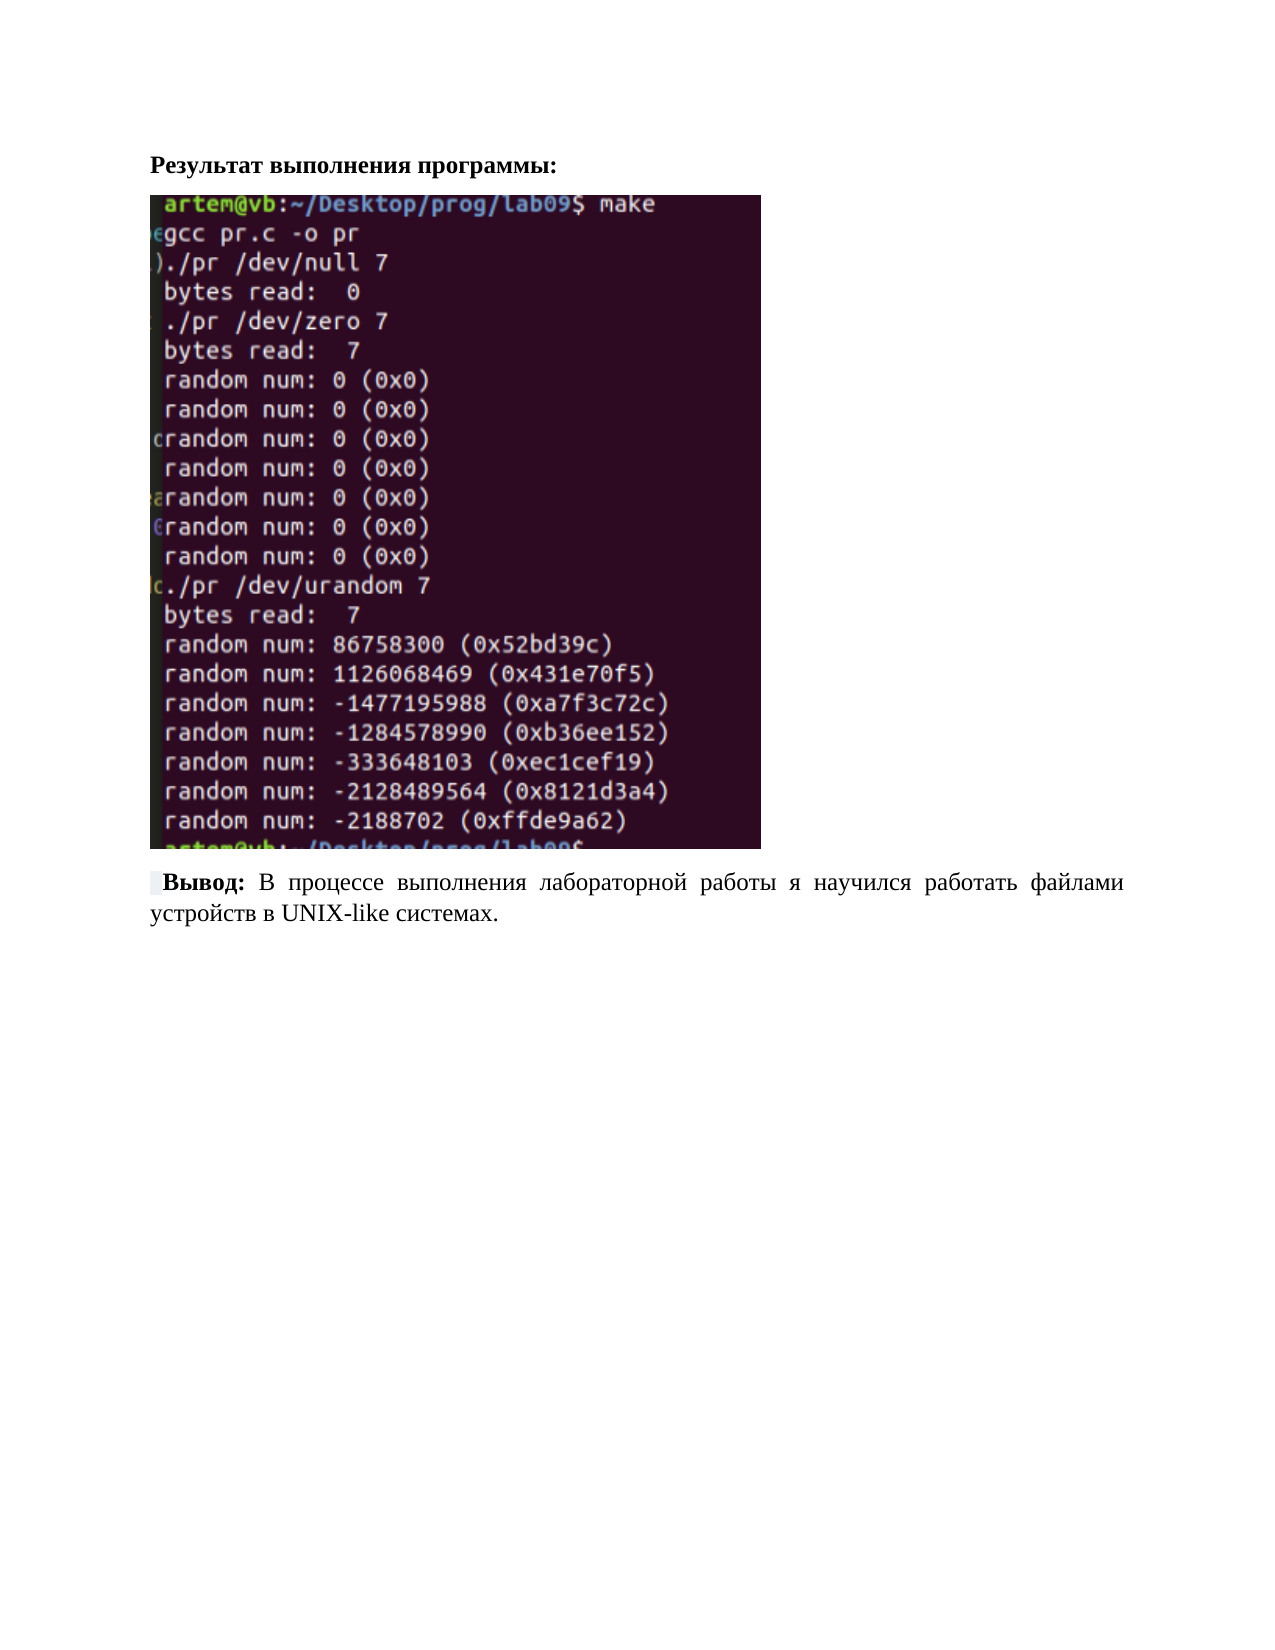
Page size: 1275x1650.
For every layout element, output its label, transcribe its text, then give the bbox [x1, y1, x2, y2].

text Результат выполнения программы: [150, 150, 1125, 179]
text Вывод: В процессе выполнения лабораторной работы я научился работать файлами устройств в UNIX-like системах. [150, 867, 1125, 927]
picture [150, 195, 761, 849]
